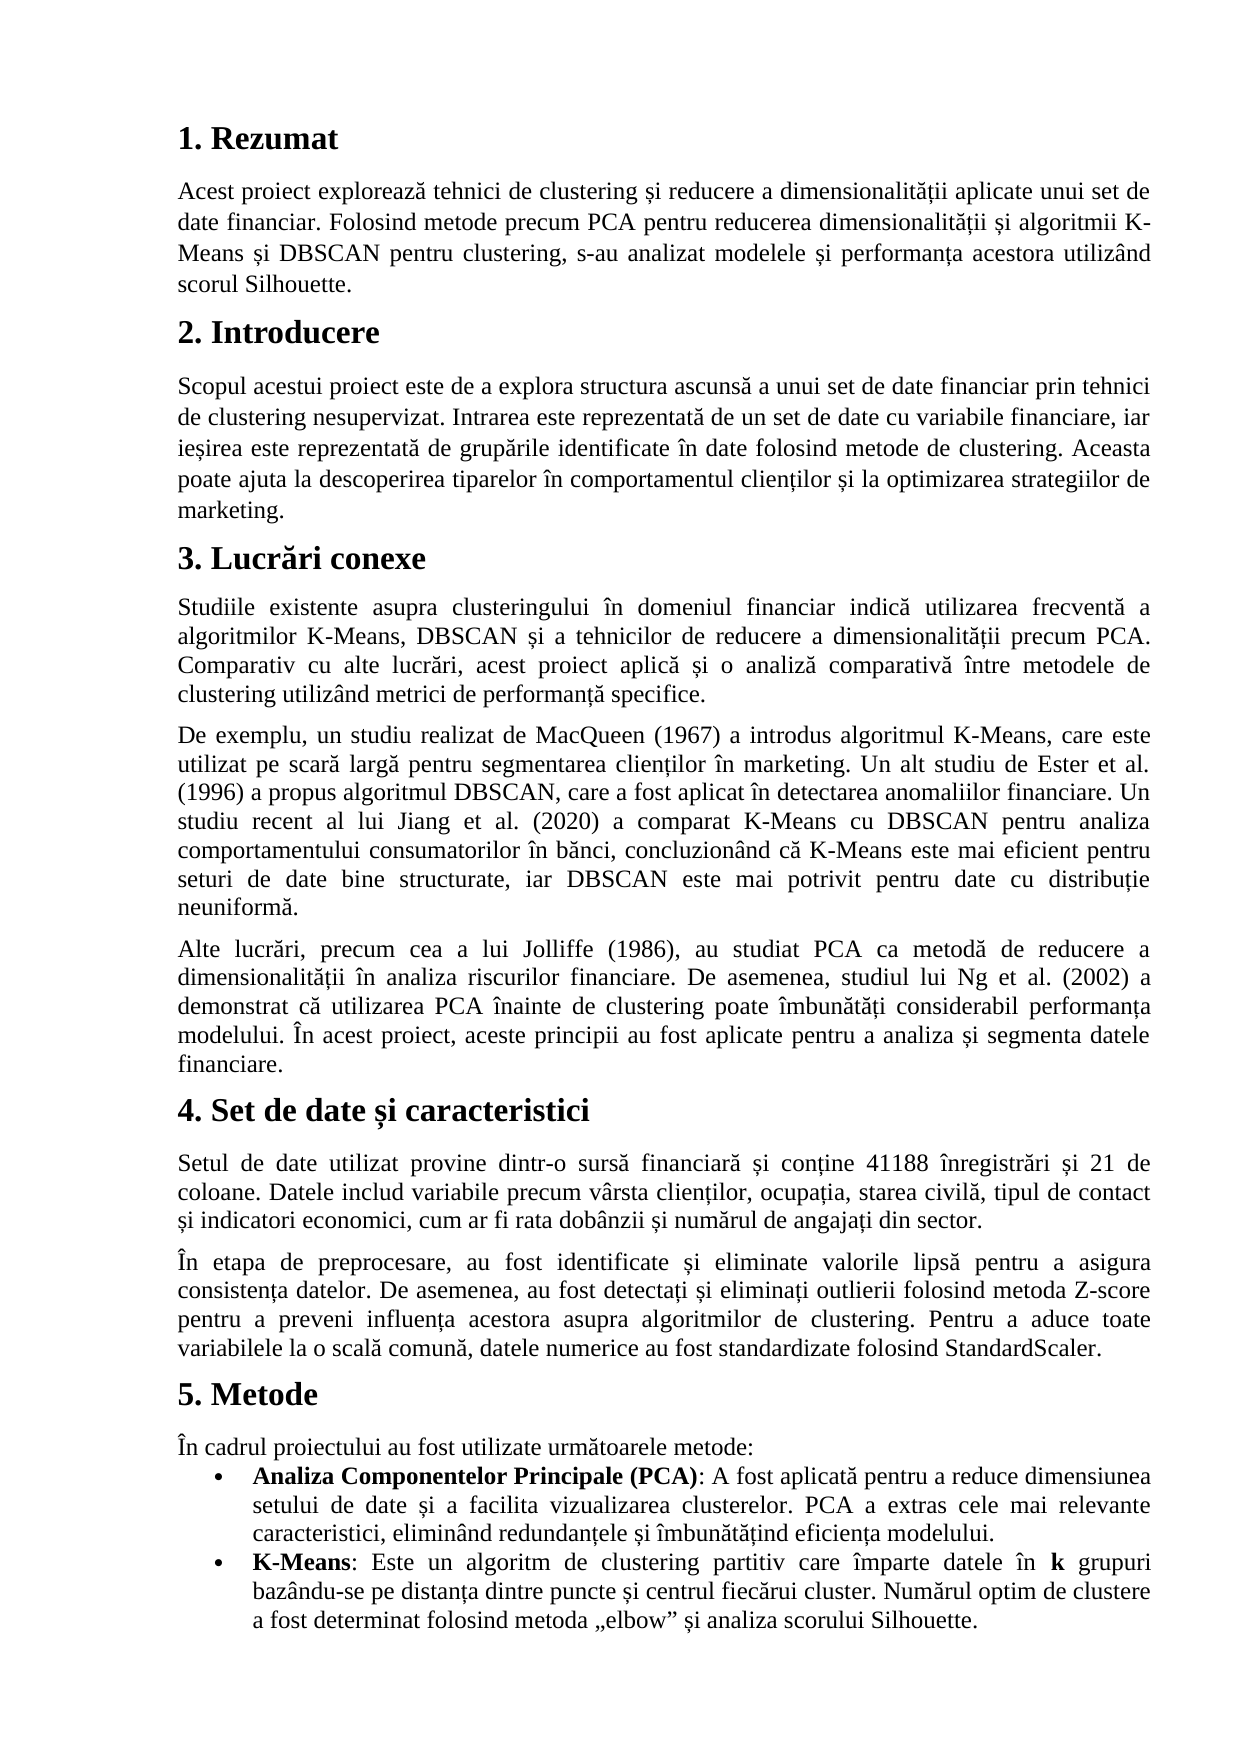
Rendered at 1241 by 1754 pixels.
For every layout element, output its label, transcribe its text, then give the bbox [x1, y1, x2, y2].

text 3. Lucrări conexe [177, 538, 1152, 577]
text Studiile existente asupra clusteringului în domeniul financiar indică utilizarea frecventă a algoritmilor K-Means, DBSCAN și a tehnicilor de reducere a dimensionalității precum PCA. Comparativ cu alte lucrări, acest proiect aplică și o analiză comparativă între metodele de clustering utilizând metrici de performanță specifice. [177, 592, 1152, 707]
text Acest proiect explorează tehnici de clustering și reducere a dimensionalității aplicate unui set de date financiar. Folosind metode precum PCA pentru reducerea dimensionalității și algoritmii K-Means și DBSCAN pentru clustering, s-au analizat modelele și performanța acestora utilizând scorul Silhouette. [177, 176, 1152, 298]
text În etapa de preprocesare, au fost identificate și eliminate valorile lipsă pentru a asigura consistența datelor. De asemenea, au fost detectați și eliminați outlierii folosind metoda Z-score pentru a preveni influența acestora asupra algoritmilor de clustering. Pentru a aduce toate variabilele la o scală comună, datele numerice au fost standardizate folosind StandardScaler. [177, 1247, 1152, 1362]
text 2. Introducere [177, 313, 1152, 351]
list K-Means: Este un algoritm de clustering partitiv care împarte datele în k grupuri bazându-se pe distanța dintre puncte și centrul fiecărui cluster. Numărul optim de clustere a fost determinat folosind metoda „elbow” și analiza scorului Silhouette. [215, 1547, 1152, 1633]
text În cadrul proiectului au fost utilizate următoarele metode: [177, 1432, 1152, 1461]
text Scopul acestui proiect este de a explora structura ascunsă a unui set de date financiar prin tehnici de clustering nesupervizat. Intrarea este reprezentată de un set de date cu variabile financiare, iar ieșirea este reprezentată de grupările identificate în date folosind metode de clustering. Aceasta poate ajuta la descoperirea tiparelor în comportamentul clienților și la optimizarea strategiilor de marketing. [177, 371, 1152, 524]
text De exemplu, un studiu realizat de MacQueen (1967) a introdus algoritmul K-Means, care este utilizat pe scară largă pentru segmentarea clienților în marketing. Un alt studiu de Ester et al. (1996) a propus algoritmul DBSCAN, care a fost aplicat în detectarea anomaliilor financiare. Un studiu recent al lui Jiang et al. (2020) a comparat K-Means cu DBSCAN pentru analiza comportamentului consumatorilor în bănci, concluzionând că K-Means este mai eficient pentru seturi de date bine structurate, iar DBSCAN este mai potrivit pentru date cu distribuție neuniformă. [177, 720, 1152, 921]
text Setul de date utilizat provine dintr-o sursă financiară și conține 41188 înregistrări și 21 de coloane. Datele includ variabile precum vârsta clienților, ocupația, starea civilă, tipul de contact și indicatori economici, cum ar fi rata dobânzii și numărul de angajați din sector. [177, 1148, 1152, 1234]
text 5. Metode [177, 1374, 1152, 1412]
list Analiza Componentelor Principale (PCA): A fost aplicată pentru a reduce dimensiunea setului de date și a facilita vizualizarea clusterelor. PCA a extras cele mai relevante caracteristici, eliminând redundanțele și îmbunătățind eficiența modelului. [215, 1461, 1152, 1547]
text 4. Set de date și caracteristici [177, 1090, 1152, 1128]
text 1. Rezumat [177, 118, 1152, 156]
text Alte lucrări, precum cea a lui Jolliffe (1986), au studiat PCA ca metodă de reducere a dimensionalității în analiza riscurilor financiare. De asemenea, studiul lui Ng et al. (2002) a demonstrat că utilizarea PCA înainte de clustering poate îmbunătăți considerabil performanța modelului. În acest proiect, aceste principii au fost aplicate pentru a analiza și segmenta datele financiare. [177, 934, 1152, 1077]
